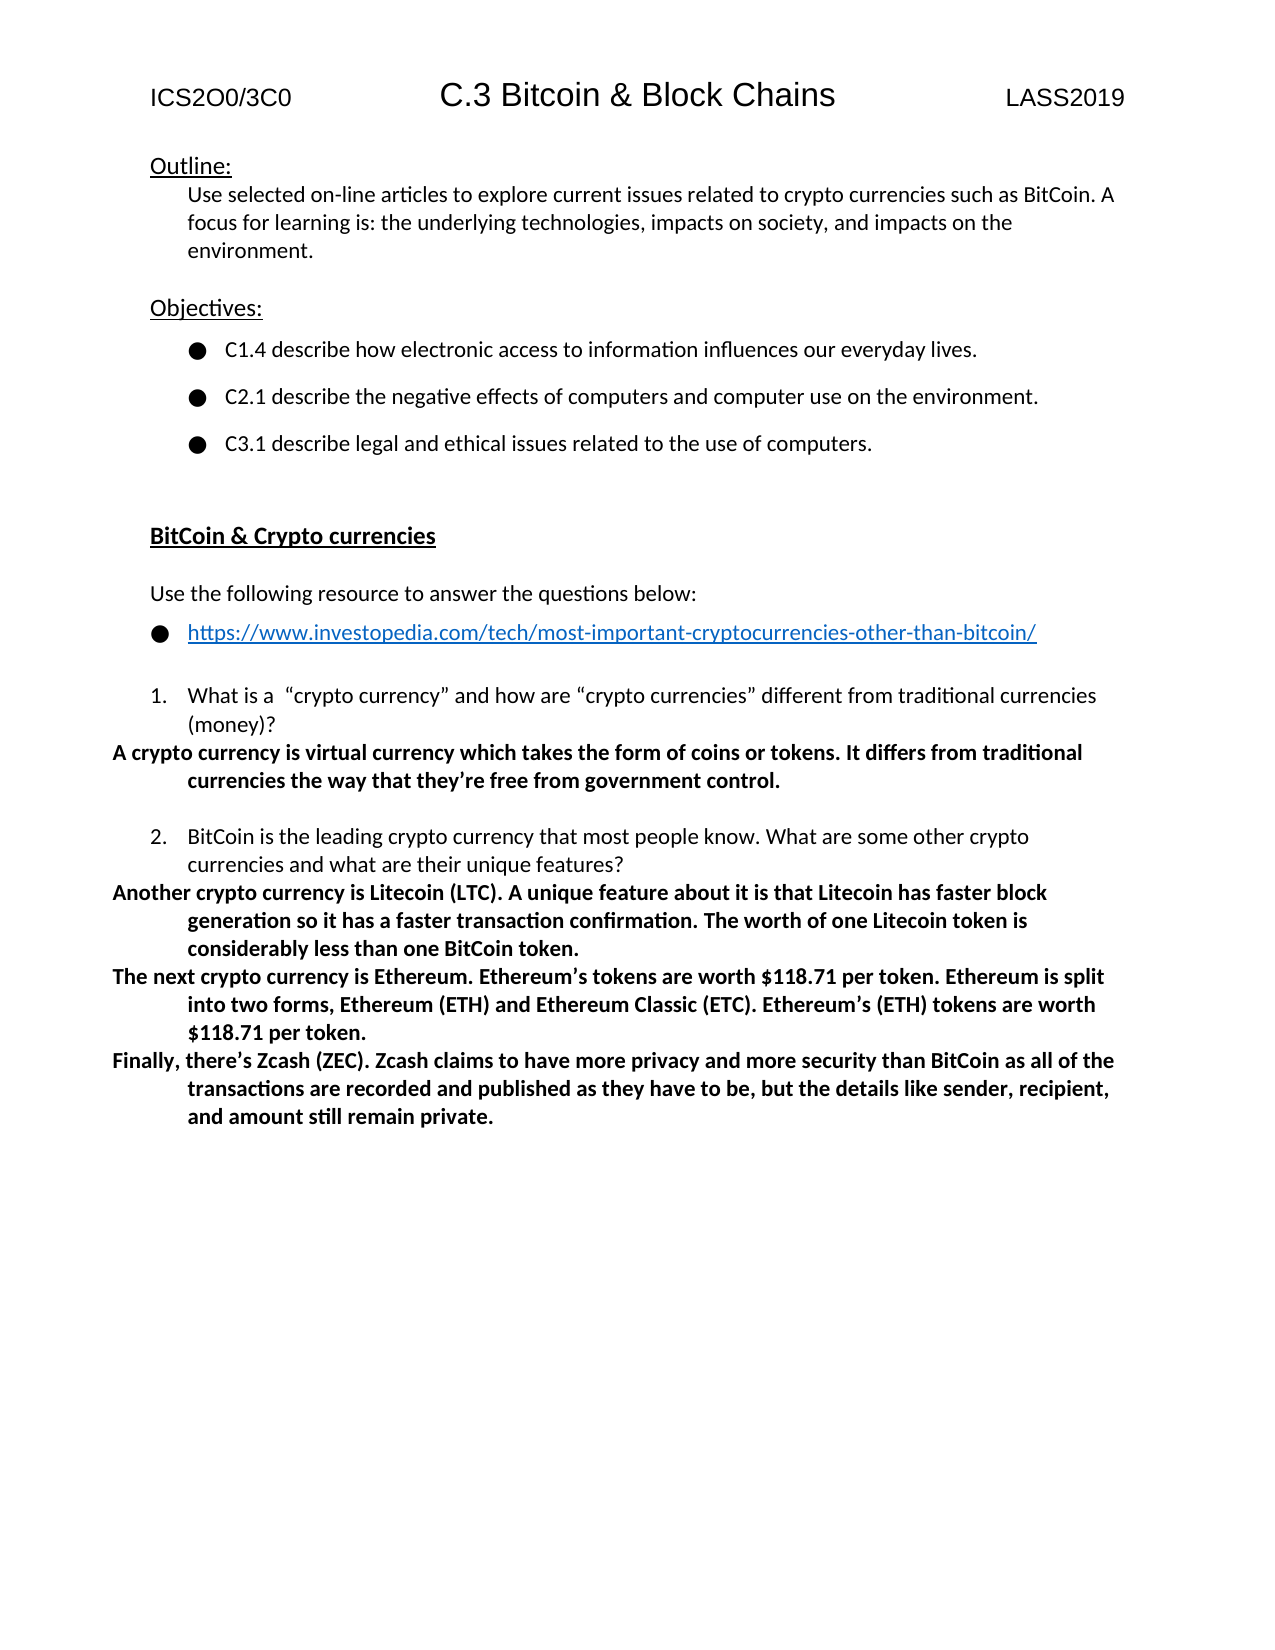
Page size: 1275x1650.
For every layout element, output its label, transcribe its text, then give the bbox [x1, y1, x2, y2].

list C1.4 describe how electronic access to information influences our everyday lives. [187, 323, 1125, 370]
text Finally, there’s Zcash (ZEC). Zcash claims to have more privacy and more security than BitCoin as all of the transactions are recorded and published as they have to be, but the details like sender, recipient, and amount still remain private. [112, 1046, 1125, 1130]
text Outline: [150, 150, 1125, 181]
text Objectives: [150, 293, 1125, 323]
list C2.1 describe the negative effects of computers and computer use on the environment. [187, 370, 1125, 417]
list https://www.investopedia.com/tech/most-important-cryptocurrencies-other-than-bitcoin/ [150, 607, 1125, 654]
text BitCoin & Crypto currencies [150, 520, 1125, 551]
text Another crypto currency is Litecoin (LTC). A unique feature about it is that Litecoin has faster block generation so it has a faster transaction confirmation. The worth of one Litecoin token is considerably less than one BitCoin token. [112, 878, 1125, 962]
text Use selected on-line articles to explore current issues related to crypto currencies such as BitCoin. A focus for learning is: the underlying technologies, impacts on society, and impacts on the environment. [187, 181, 1125, 264]
list What is a “crypto currency” and how are “crypto currencies” different from traditional currencies (money)? [150, 682, 1125, 738]
list C3.1 describe legal and ethical issues related to the use of computers. [187, 417, 1125, 464]
text Use the following resource to answer the questions below: [150, 579, 1125, 607]
text The next crypto currency is Ethereum. Ethereum’s tokens are worth $118.71 per token. Ethereum is split into two forms, Ethereum (ETH) and Ethereum Classic (ETC). Ethereum’s (ETH) tokens are worth $118.71 per token. [112, 962, 1125, 1046]
text A crypto currency is virtual currency which takes the form of coins or tokens. It differs from traditional currencies the way that they’re free from government control. [112, 738, 1125, 794]
list BitCoin is the leading crypto currency that most people know. What are some other crypto currencies and what are their unique features? [150, 822, 1125, 878]
